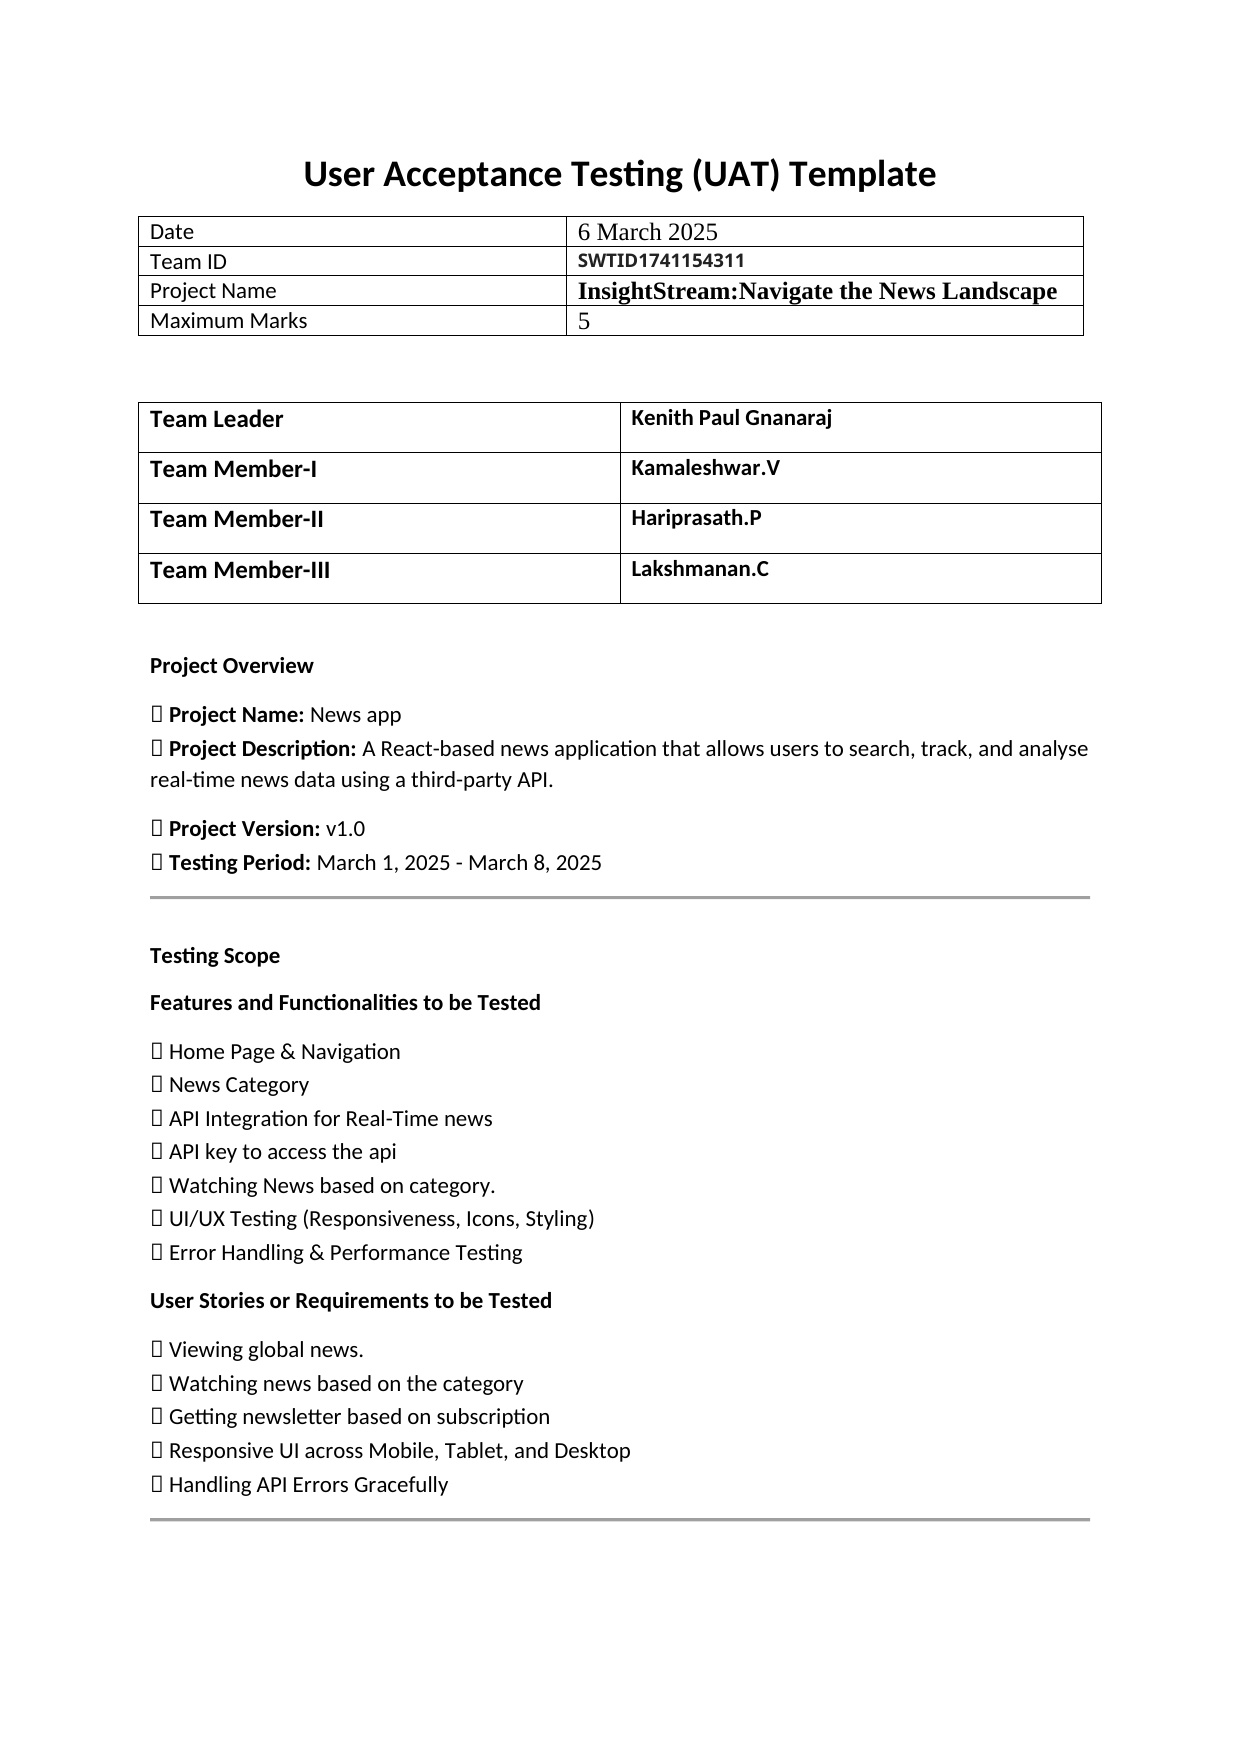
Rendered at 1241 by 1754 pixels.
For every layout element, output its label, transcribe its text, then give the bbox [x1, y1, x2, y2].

text Home Page & Navigation News Category API Integration for Real-Time news API key to access the api Watching News based on category. UI/UX Testing (Responsiveness, Icons, Styling) Error Handling & Performance Testing [150, 1035, 1090, 1267]
text Project Overview [150, 651, 1090, 679]
table_cell Kamaleshwar.V [621, 453, 1101, 502]
table_cell SWTID1741154311 [567, 247, 1083, 275]
table_cell Team Member-III [139, 554, 620, 603]
text User Acceptance Testing (UAT) Template [150, 150, 1090, 196]
text Testing Scope [150, 941, 1090, 969]
text 📌 Project Name: News app 📌 Project Description: A React-based news application that allows users to search, track, and analyse real-time news data using a third-party API. [150, 698, 1090, 793]
table_header Team Leader [139, 403, 620, 452]
table_cell 5 [567, 306, 1083, 334]
table_cell Team ID [139, 247, 566, 275]
table_header Kenith Paul Gnanaraj [621, 403, 1101, 452]
text 📌 Viewing global news. 📌 Watching news based on the category 📌 Getting newsletter based on subscription 📌 Responsive UI across Mobile, Tablet, and Desktop 📌 Handling API Errors Gracefully [150, 1333, 1090, 1499]
table_cell Team Member-I [139, 453, 620, 502]
text Features and Functionalities to be Tested [150, 988, 1090, 1016]
table_cell Maximum Marks [139, 306, 566, 334]
table_cell Project Name [139, 276, 566, 305]
table_header 6 March 2025 [567, 217, 1083, 246]
table_cell InsightStream:Navigate the News Landscape [567, 276, 1083, 305]
text User Stories or Requirements to be Tested [150, 1286, 1090, 1314]
table_cell Hariprasath.P [621, 504, 1101, 553]
text 📌 Project Version: v1.0 📌 Testing Period: March 1, 2025 - March 8, 2025 [150, 812, 1090, 877]
table_header Date [139, 217, 566, 246]
table_cell Lakshmanan.C [621, 554, 1101, 603]
table_cell Team Member-II [139, 504, 620, 553]
